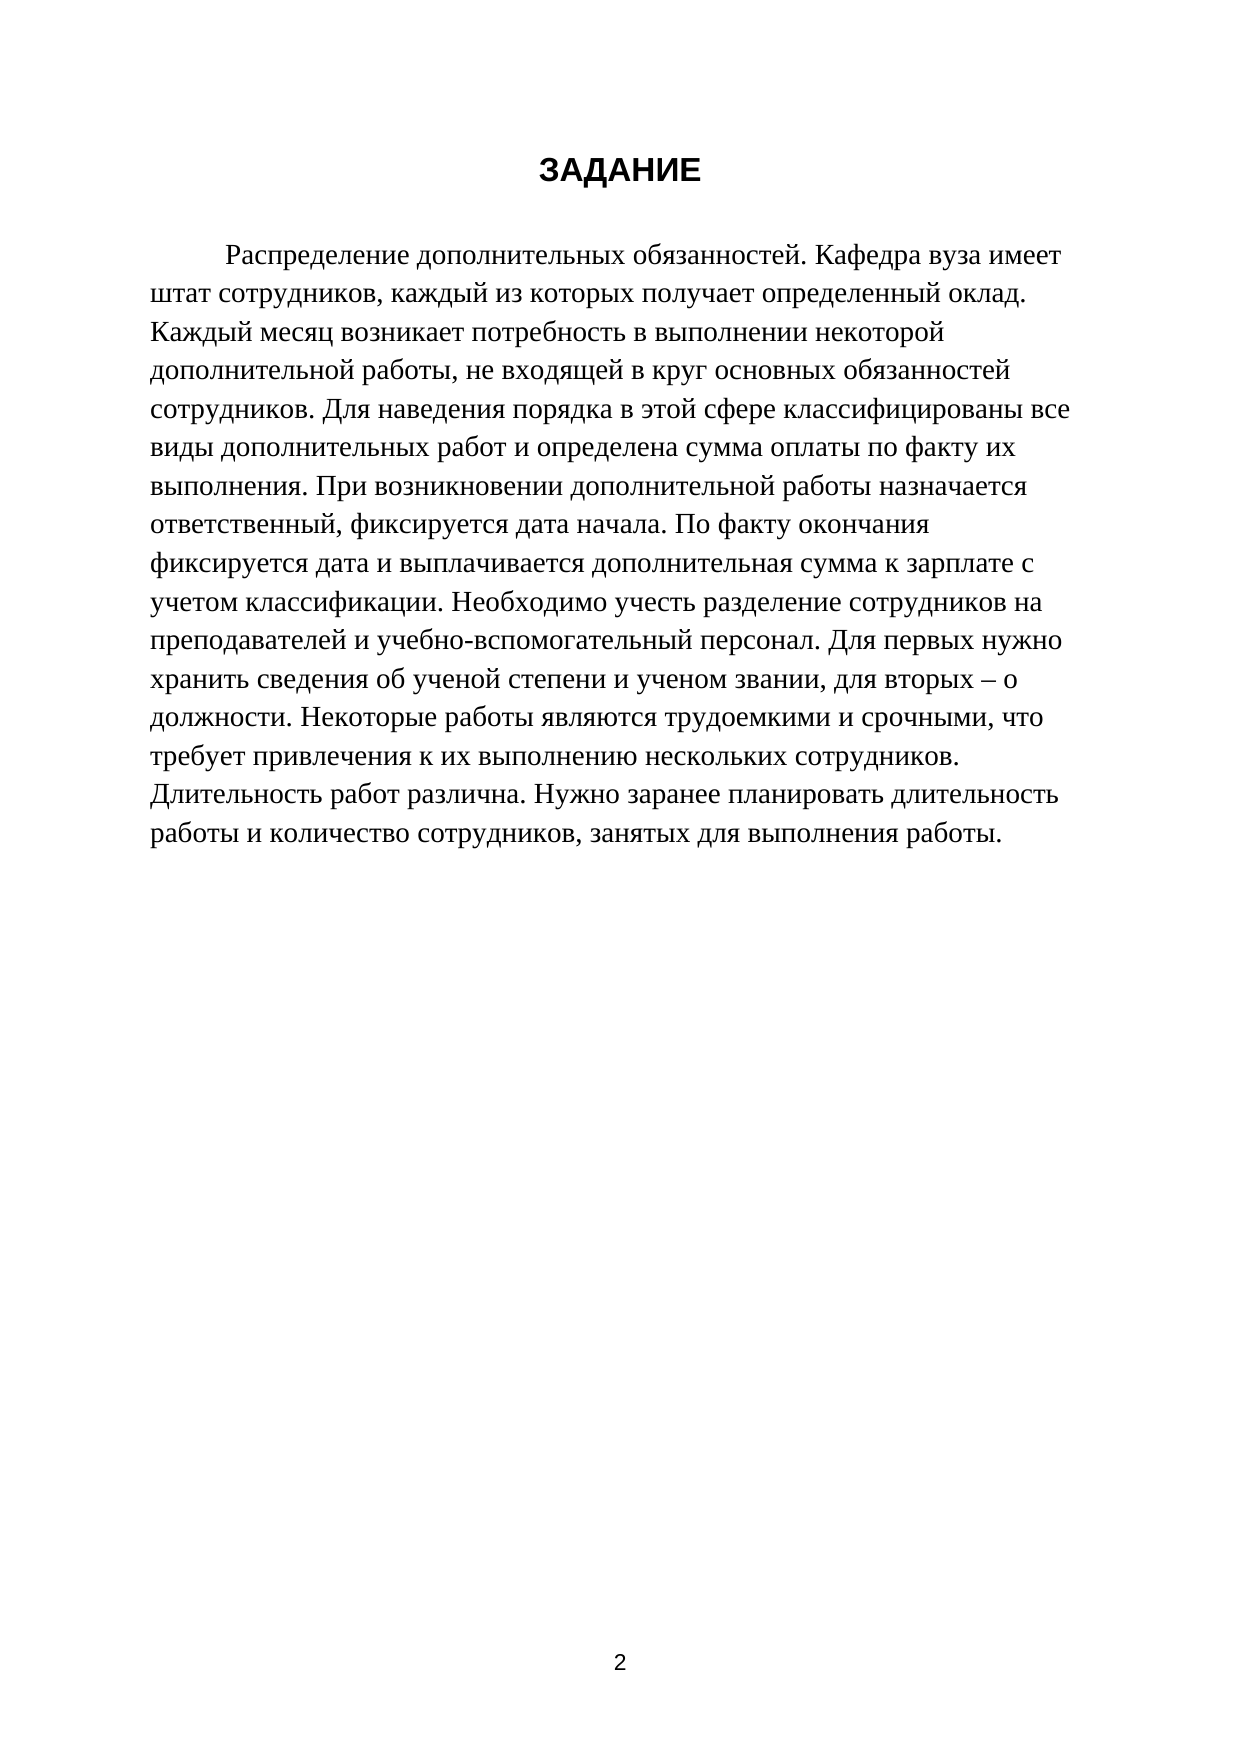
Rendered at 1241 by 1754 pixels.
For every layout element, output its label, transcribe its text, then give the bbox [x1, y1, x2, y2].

subtitle ЗАДАНИЕ [150, 150, 1090, 188]
text Распределение дополнительных обязанностей. Кафедра вуза имеет штат сотрудников, каждый из которых получает определенный оклад. Каждый месяц возникает потребность в выполнении некоторой дополнительной работы, не входящей в круг основных обязанностей сотрудников. Для наведения порядка в этой сфере классифицированы все виды дополнительных работ и определена сумма оплаты по факту их выполнения. При возникновении дополнительной работы назначается ответственный, фиксируется дата начала. По факту окончания фиксируется дата и выплачивается дополнительная сумма к зарплате с учетом классификации. Необходимо учесть разделение сотрудников на преподавателей и учебно-вспомогательный персонал. Для первых нужно хранить сведения об ученой степени и ученом звании, для вторых – о должности. Некоторые работы являются трудоемкими и срочными, что требует привлечения к их выполнению нескольких сотрудников. Длительность работ различна. Нужно заранее планировать длительность работы и количество сотрудников, занятых для выполнения работы. [150, 237, 1090, 848]
